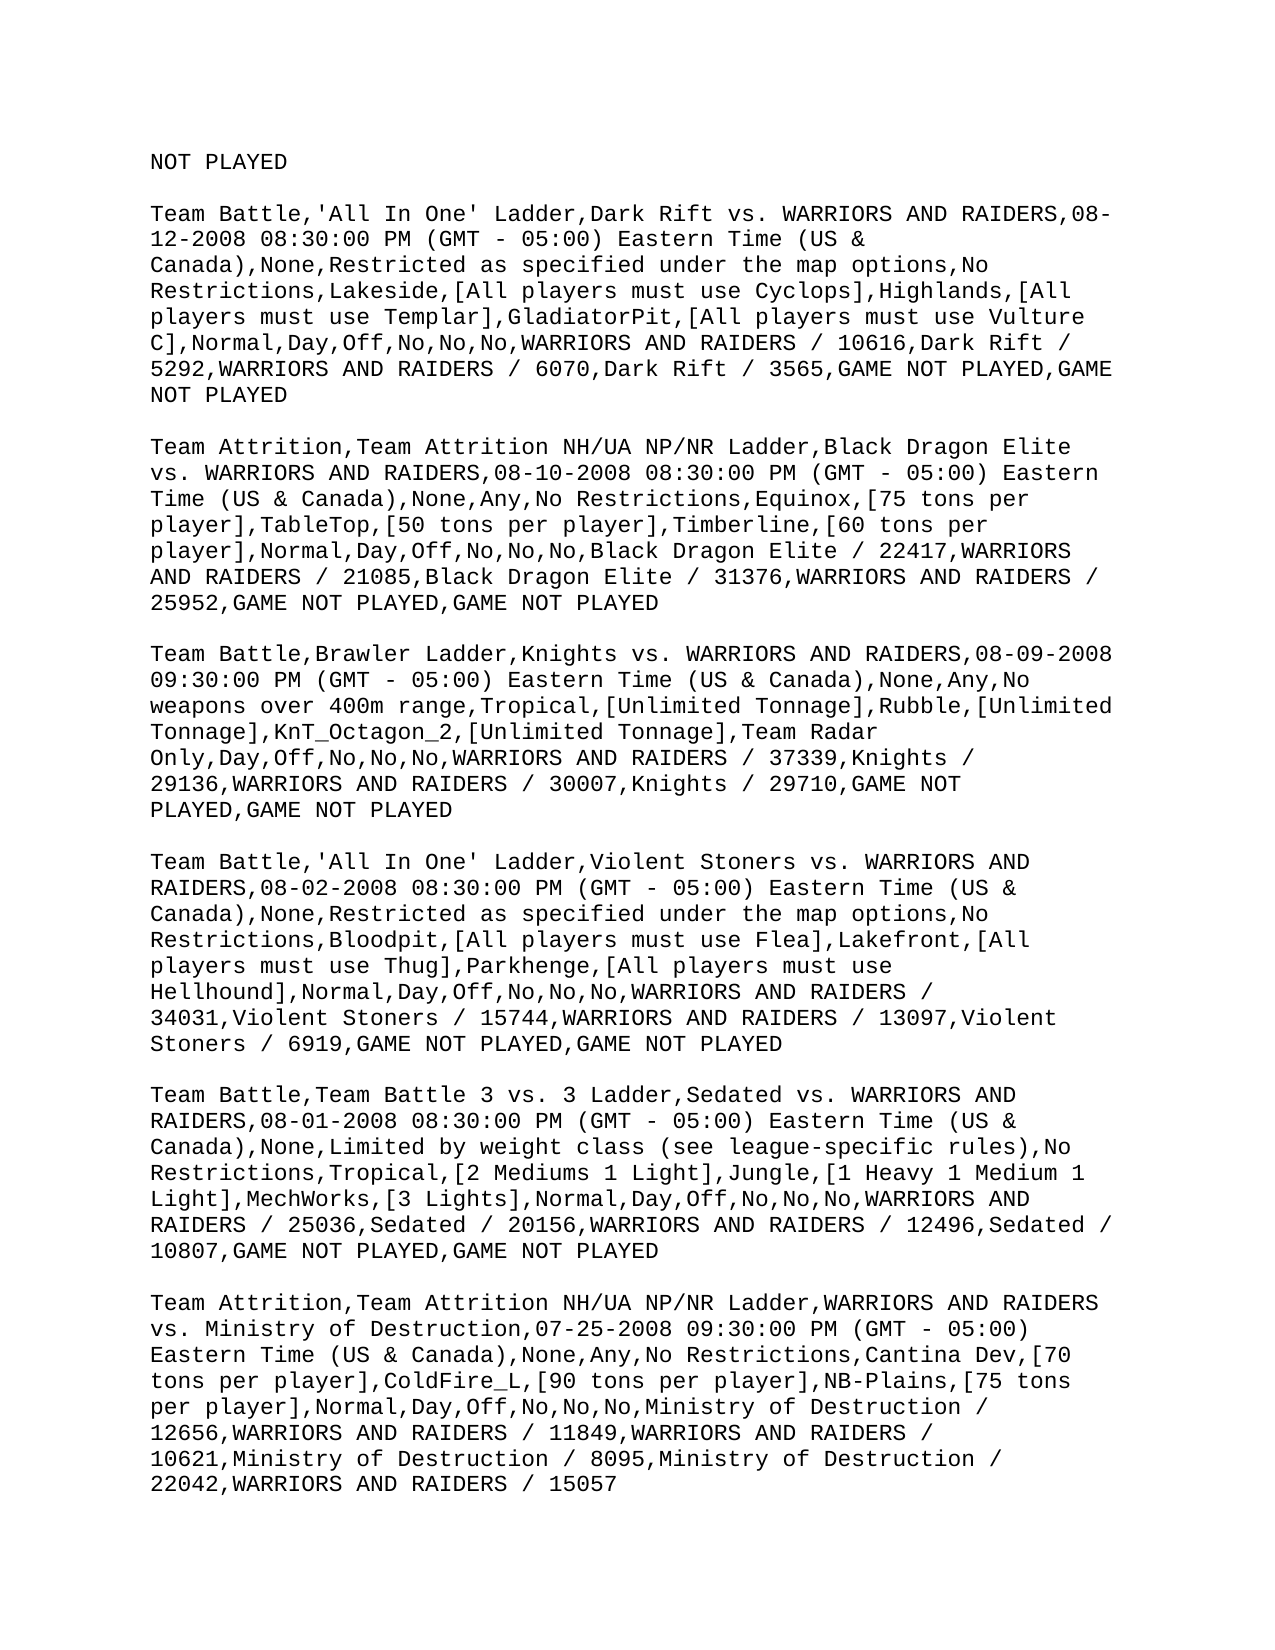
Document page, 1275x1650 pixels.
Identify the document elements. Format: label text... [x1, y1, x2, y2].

text Team Battle,Team Battle 3 vs. 3 Ladder,Sedated vs. WARRIORS AND RAIDERS,08-01-2008 08:30:00 PM (GMT - 05:00) Eastern Time (US & Canada),None,Limited by weight class (see league-specific rules),No Restrictions,Tropical,[2 Mediums 1 Light],Jungle,[1 Heavy 1 Medium 1 Light],MechWorks,[3 Lights],Normal,Day,Off,No,No,No,WARRIORS AND RAIDERS / 25036,Sedated / 20156,WARRIORS AND RAIDERS / 12496,Sedated / 10807,GAME NOT PLAYED,GAME NOT PLAYED [150, 1084, 1125, 1265]
text Team Attrition,Team Attrition NH/UA NP/NR Ladder,Black Dragon Elite vs. WARRIORS AND RAIDERS,08-10-2008 08:30:00 PM (GMT - 05:00) Eastern Time (US & Canada),None,Any,No Restrictions,Equinox,[75 tons per player],TableTop,[50 tons per player],Timberline,[60 tons per player],Normal,Day,Off,No,No,No,Black Dragon Elite / 22417,WARRIORS AND RAIDERS / 21085,Black Dragon Elite / 31376,WARRIORS AND RAIDERS / 25952,GAME NOT PLAYED,GAME NOT PLAYED [150, 435, 1125, 617]
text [150, 150, 1125, 176]
text Team Battle,'All In One' Ladder,Dark Rift vs. WARRIORS AND RAIDERS,08-12-2008 08:30:00 PM (GMT - 05:00) Eastern Time (US & Canada),None,Restricted as specified under the map options,No Restrictions,Lakeside,[All players must use Cyclops],Highlands,[All players must use Templar],GladiatorPit,[All players must use Vulture C],Normal,Day,Off,No,No,No,WARRIORS AND RAIDERS / 10616,Dark Rift / 5292,WARRIORS AND RAIDERS / 6070,Dark Rift / 3565,GAME NOT PLAYED,GAME NOT PLAYED [150, 202, 1125, 409]
text Team Battle,'All In One' Ladder,Violent Stoners vs. WARRIORS AND RAIDERS,08-02-2008 08:30:00 PM (GMT - 05:00) Eastern Time (US & Canada),None,Restricted as specified under the map options,No Restrictions,Bloodpit,[All players must use Flea],Lakefront,[All players must use Thug],Parkhenge,[All players must use Hellhound],Normal,Day,Off,No,No,No,WARRIORS AND RAIDERS / 34031,Violent Stoners / 15744,WARRIORS AND RAIDERS / 13097,Violent Stoners / 6919,GAME NOT PLAYED,GAME NOT PLAYED [150, 850, 1125, 1058]
text Team Battle,Brawler Ladder,Knights vs. WARRIORS AND RAIDERS,08-09-2008 09:30:00 PM (GMT - 05:00) Eastern Time (US & Canada),None,Any,No weapons over 400m range,Tropical,[Unlimited Tonnage],Rubble,[Unlimited Tonnage],KnT_Octagon_2,[Unlimited Tonnage],Team Radar Only,Day,Off,No,No,No,WARRIORS AND RAIDERS / 37339,Knights / 29136,WARRIORS AND RAIDERS / 30007,Knights / 29710,GAME NOT PLAYED,GAME NOT PLAYED [150, 643, 1125, 824]
text Team Attrition,Team Attrition NH/UA NP/NR Ladder,WARRIORS AND RAIDERS vs. Ministry of Destruction,07-25-2008 09:30:00 PM (GMT - 05:00) Eastern Time (US & Canada),None,Any,No Restrictions,Cantina Dev,[70 tons per player],ColdFire_L,[90 tons per player],NB-Plains,[75 tons per player],Normal,Day,Off,No,No,No,Ministry of Destruction / 12656,WARRIORS AND RAIDERS / 11849,WARRIORS AND RAIDERS / 10621,Ministry of Destruction / 8095,Ministry of Destruction / 22042,WARRIORS AND RAIDERS / 15057 [150, 1291, 1125, 1499]
